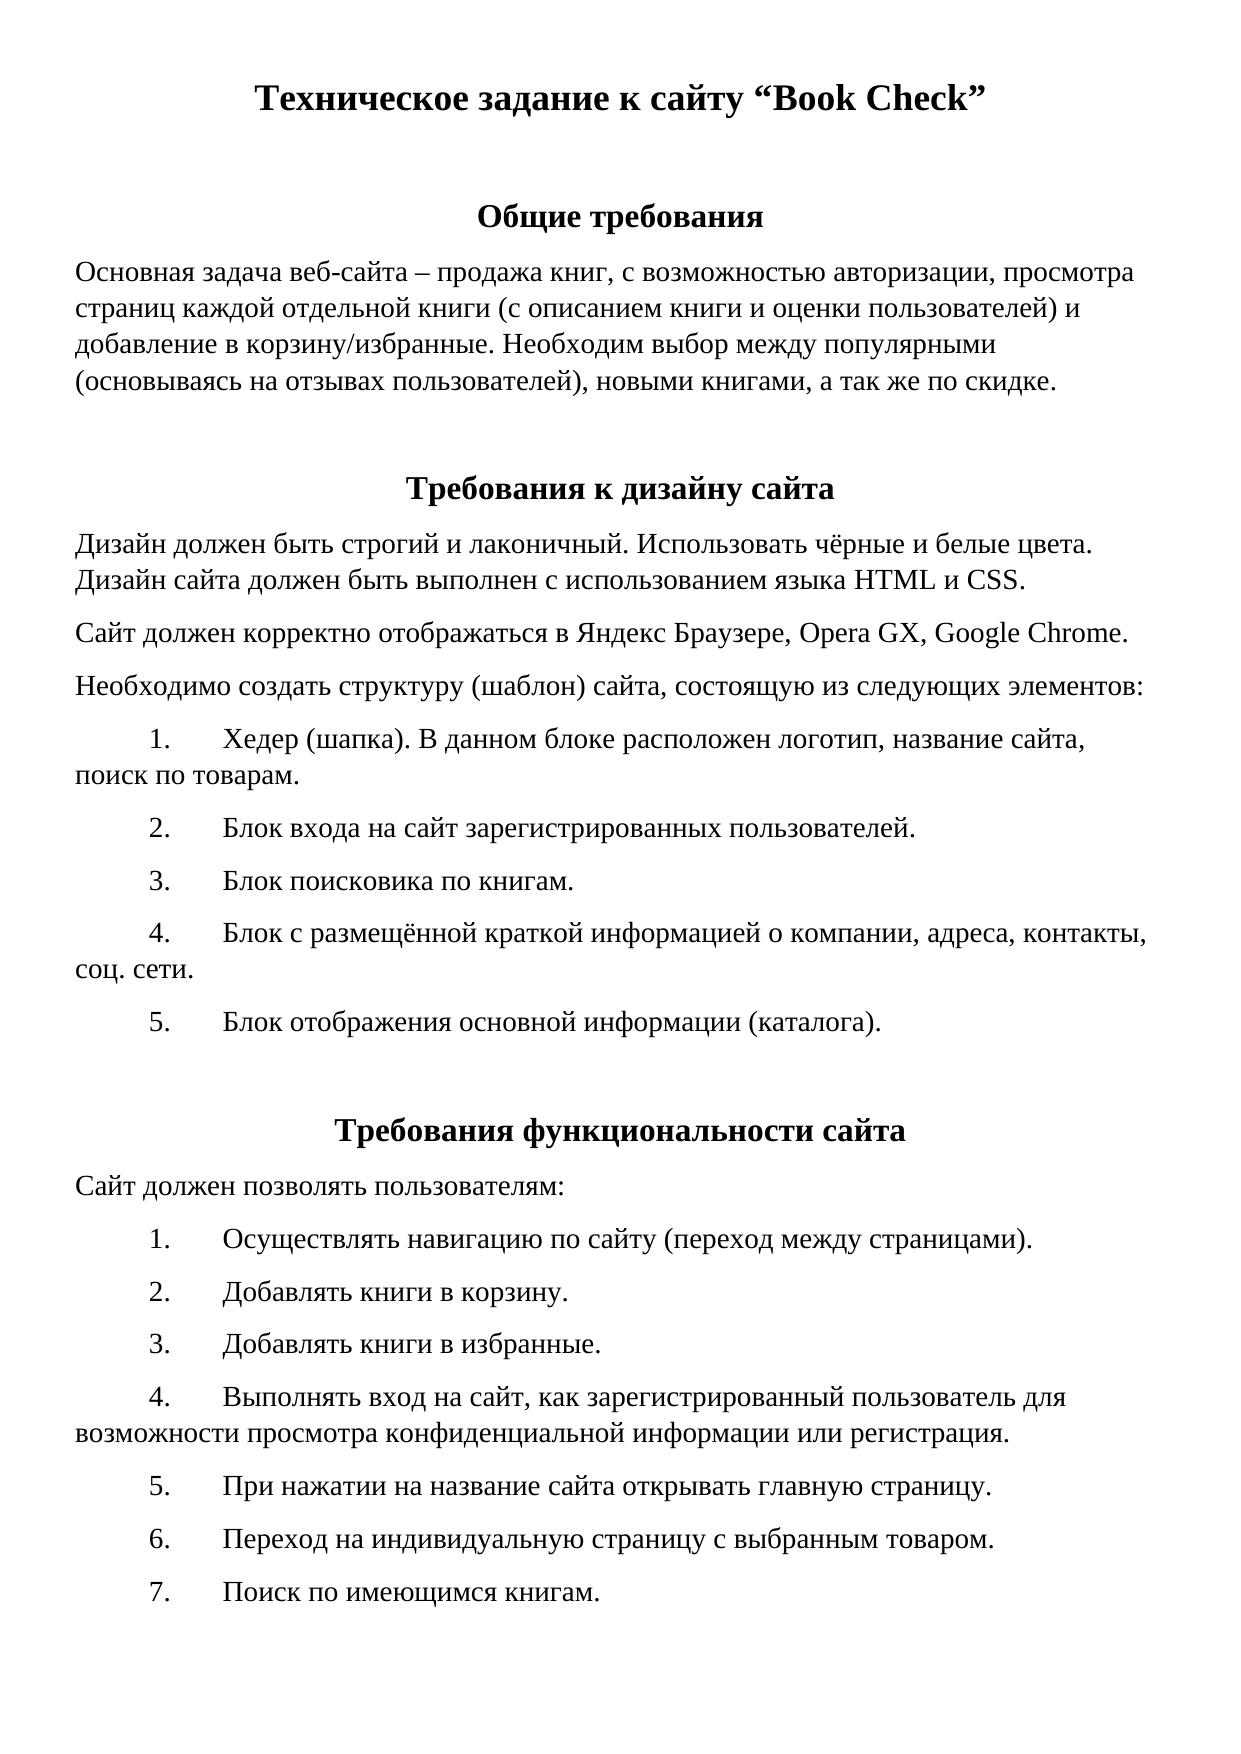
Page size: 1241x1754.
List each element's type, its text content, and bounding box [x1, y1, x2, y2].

text 2. Добавлять книги в корзину. [75, 1274, 1165, 1307]
text Необходимо создать структуру (шаблон) сайта, состоящую из следующих элементов: [75, 668, 1165, 702]
text 5. Блок отображения основной информации (каталога). [75, 1004, 1165, 1038]
text 1. Хедер (шапка). В данном блоке расположен логотип, название сайта, поиск по товарам. [75, 721, 1165, 791]
text 6. Переход на индивидуальную страницу с выбранным товаром. [75, 1521, 1165, 1555]
text 4. Блок с размещённой краткой информацией о компании, адреса, контакты, соц. сети. [75, 916, 1165, 985]
text 4. Выполнять вход на сайт, как зарегистрированный пользователь для возможности просмотра конфиденциальной информации или регистрация. [75, 1379, 1165, 1449]
text 1. Осуществлять навигацию по сайту (переход между страницами). [75, 1221, 1165, 1254]
text 3. Блок поисковика по книгам. [75, 863, 1165, 896]
text Общие требования [75, 196, 1165, 234]
text 2. Блок входа на сайт зарегистрированных пользователей. [75, 810, 1165, 843]
text Техническое задание к сайту “Book Check” [75, 75, 1165, 118]
text 3. Добавлять книги в избранные. [75, 1327, 1165, 1360]
text Основная задача веб-сайта – продажа книг, с возможностью авторизации, просмотра страниц каждой отдельной книги (с описанием книги и оценки пользователей) и добавление в корзину/избранные. Необходим выбор между популярными (основываясь на отзывах пользователей), новыми книгами, а так же по скидке. [75, 254, 1165, 396]
text Сайт должен позволять пользователям: [75, 1168, 1165, 1202]
text Требования к дизайну сайта [75, 468, 1165, 507]
text Требования функциональности сайта [75, 1110, 1165, 1148]
text Сайт должен корректно отображаться в Яндекс Браузере, Opera GX, Google Chrome. [75, 615, 1165, 649]
text Дизайн должен быть строгий и лаконичный. Использовать чёрные и белые цвета. Дизайн сайта должен быть выполнен с использованием языка HTML и CSS. [75, 526, 1165, 596]
text 7. Поиск по имеющимся книгам. [75, 1574, 1165, 1607]
text 5. При нажатии на название сайта открывать главную страницу. [75, 1468, 1165, 1502]
